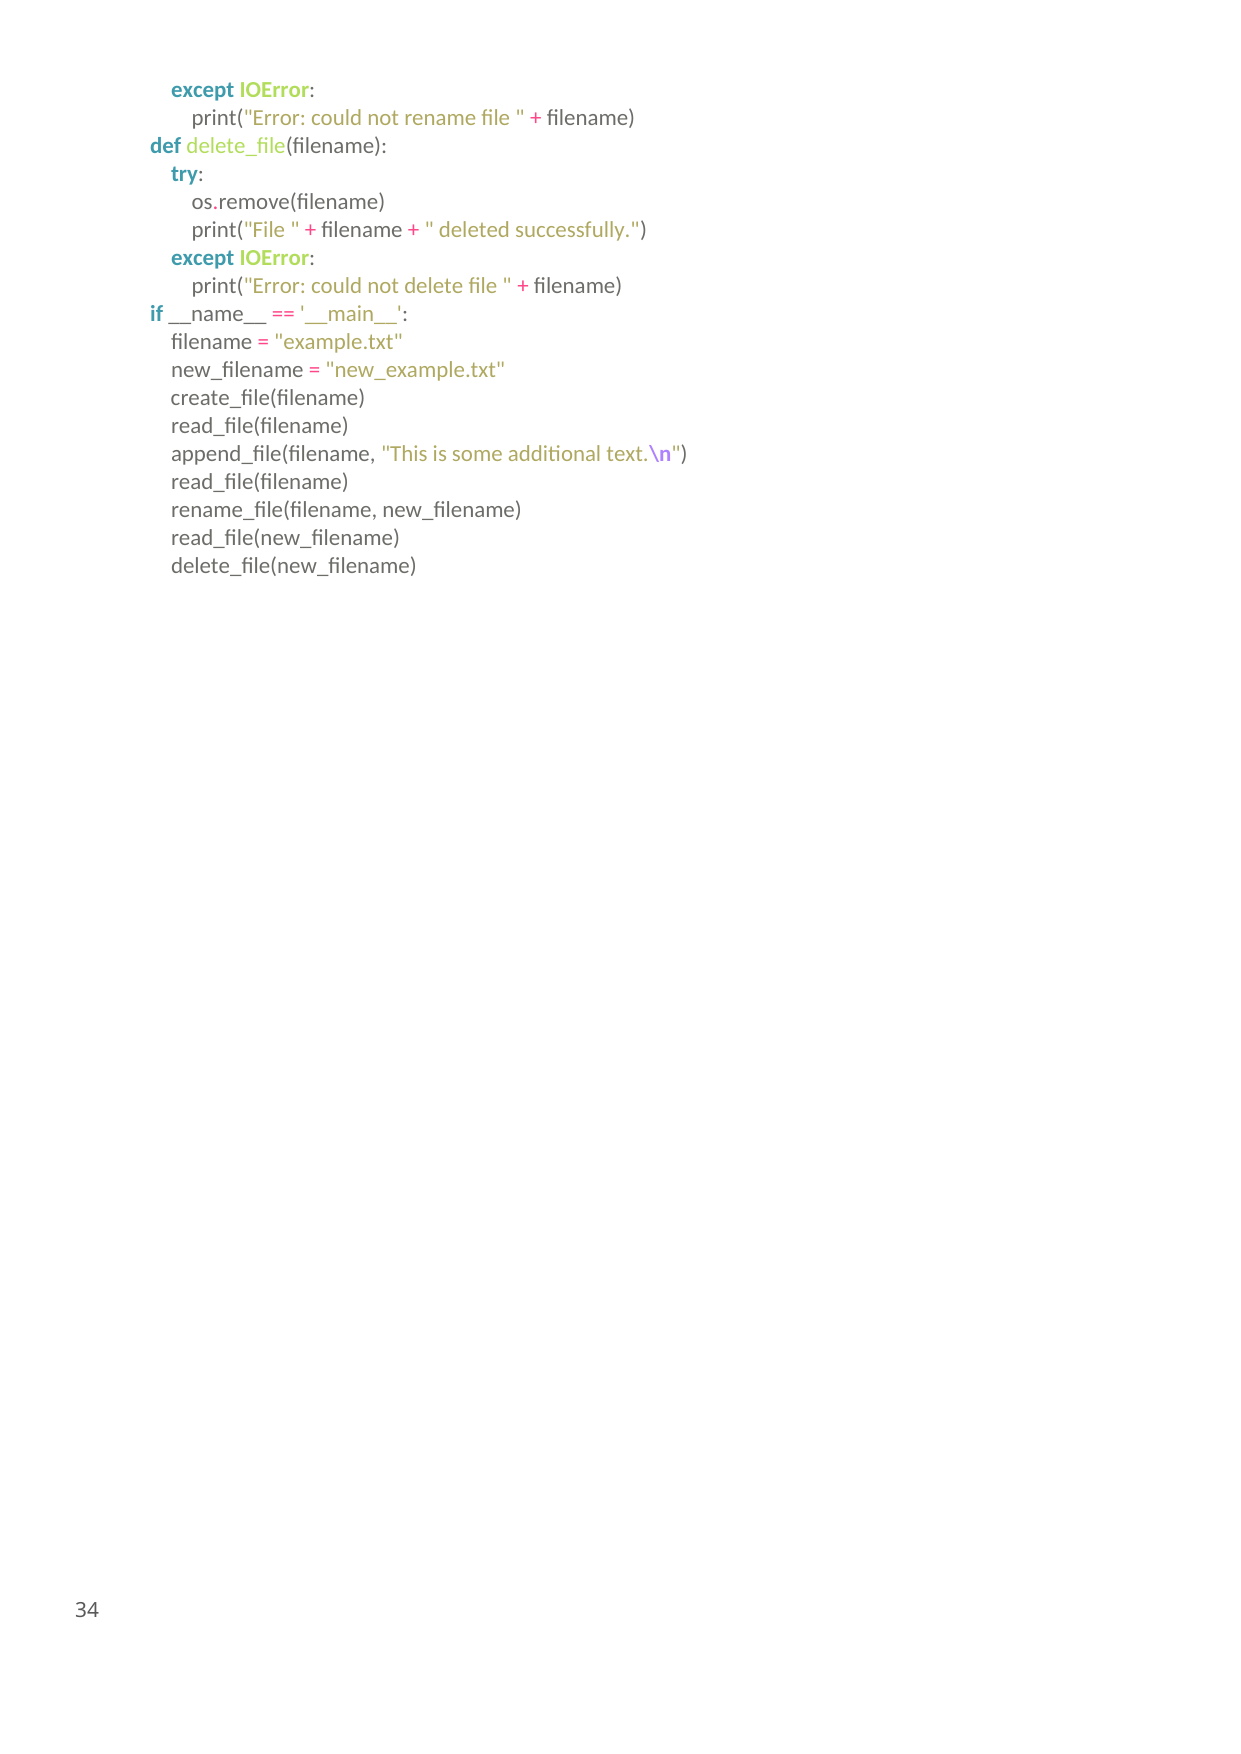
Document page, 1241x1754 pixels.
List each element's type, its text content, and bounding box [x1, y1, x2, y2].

text if __name__ == '__main__': filename = "example.txt" new_filename = "new_example.txt" [150, 299, 1165, 383]
text create_file(filename) read_file(filename) append_file(filename, "This is some additional text.\n") read_file(filename) rename_file(filename, new_filename) read_file(new_filename) delete_file(new_filename) [150, 383, 1165, 579]
text def delete_file(filename): try: os.remove(filename) print("File " + filename + " deleted successfully.") except IOError: print("Error: could not delete file " + filename) [150, 131, 1165, 299]
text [150, 75, 1165, 131]
